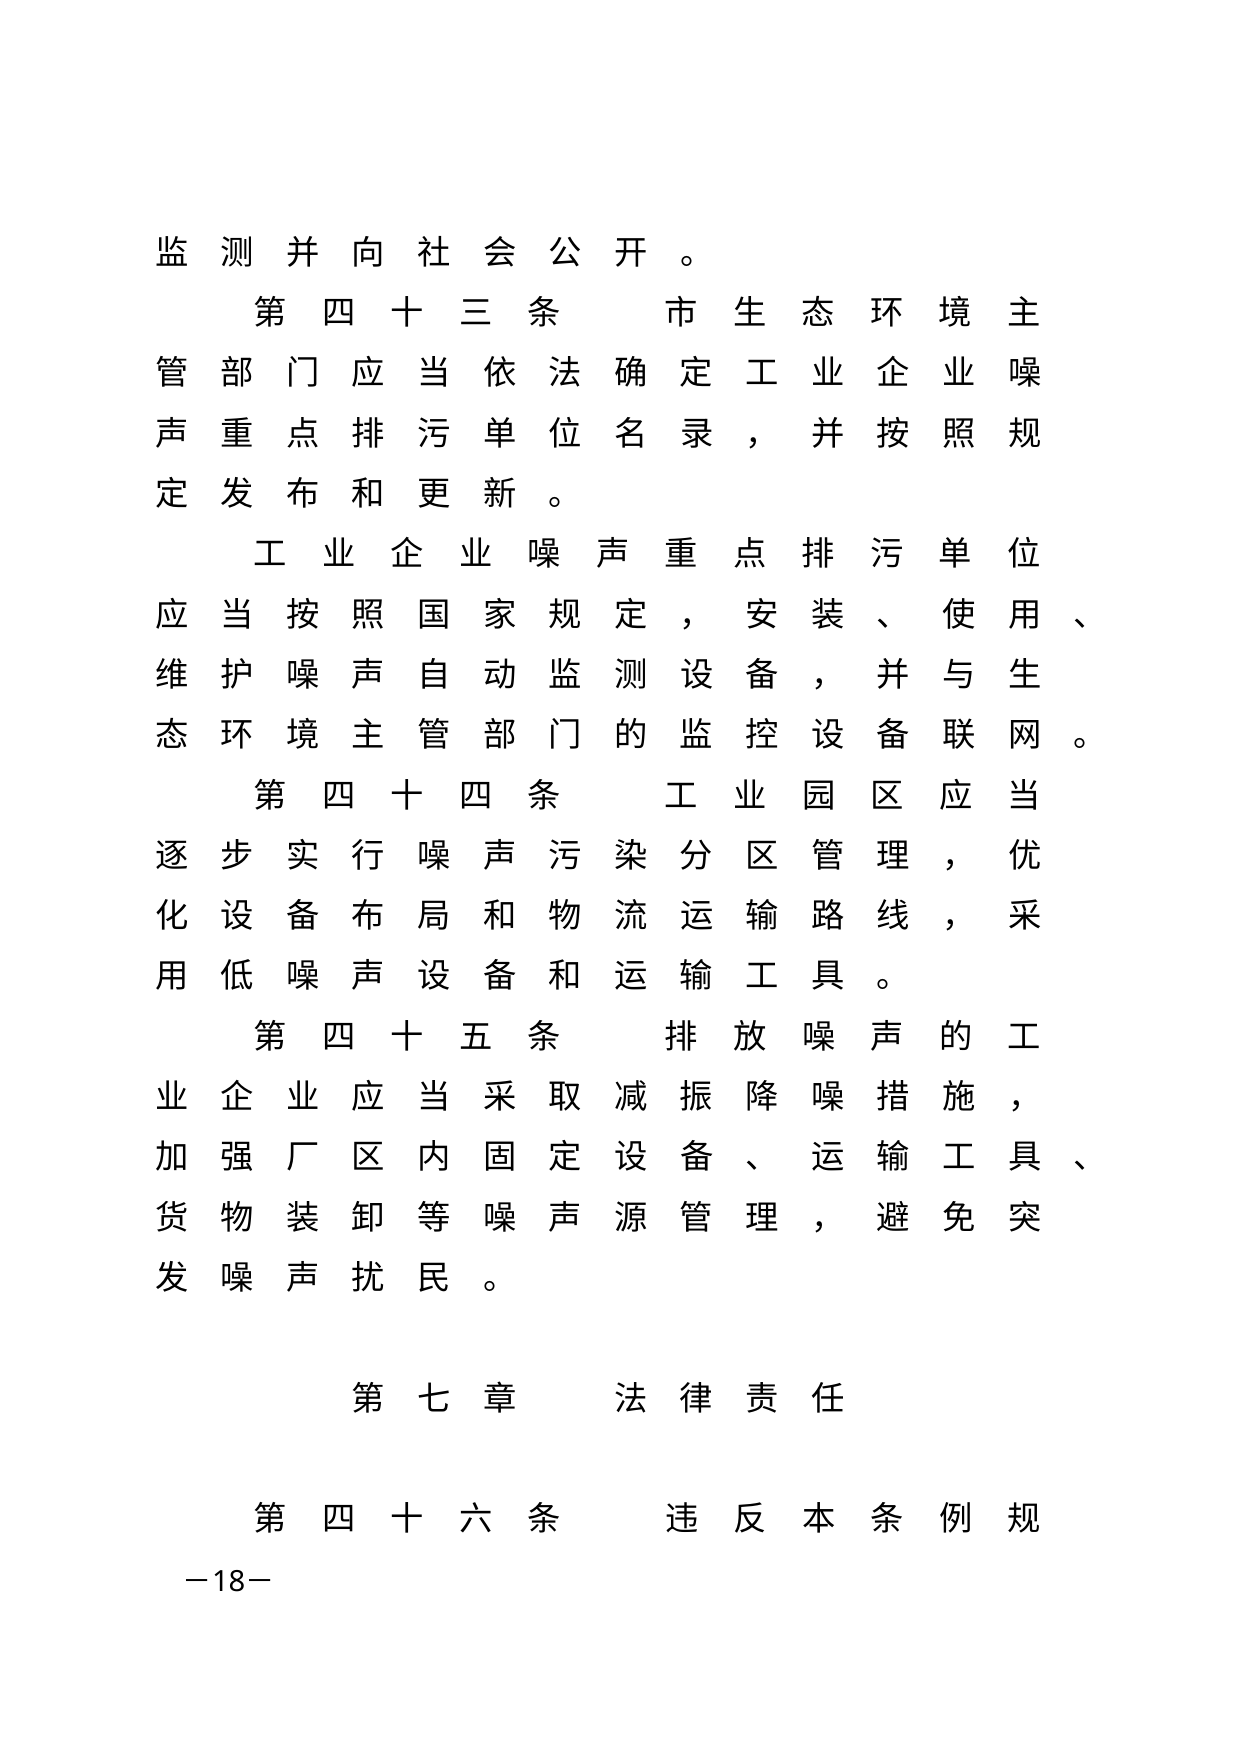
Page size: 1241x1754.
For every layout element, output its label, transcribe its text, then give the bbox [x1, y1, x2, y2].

text 第四十六条 违反本条例规定的行为，法律、法规已有处罚规定的，从其规定。 [155, 1486, 1073, 1546]
text 实行排污许可管理的单位应当依证排污，按照规定开展自行监测并向社会公开。 [155, 219, 1073, 280]
text 第七章 法律责任 [155, 1365, 1073, 1426]
text 第四十四条 工业园区应当逐步实行噪声污染分区管理，优化设备布局和物流运输路线，采用低噪声设备和运输工具。 [155, 762, 1073, 1003]
text 第四十三条 市生态环境主管部门应当依法确定工业企业噪声重点排污单位名录，并按照规定发布和更新。 [155, 280, 1073, 521]
text 工业企业噪声重点排污单位应当按照国家规定，安装、使用、维护噪声自动监测设备，并与生态环境主管部门的监控设备联网。 [155, 521, 1073, 762]
text 第四十五条 排放噪声的工业企业应当采取减振降噪措施，加强厂区内固定设备、运输工具、货物装卸等噪声源管理，避免突发噪声扰民。 [155, 1003, 1073, 1305]
